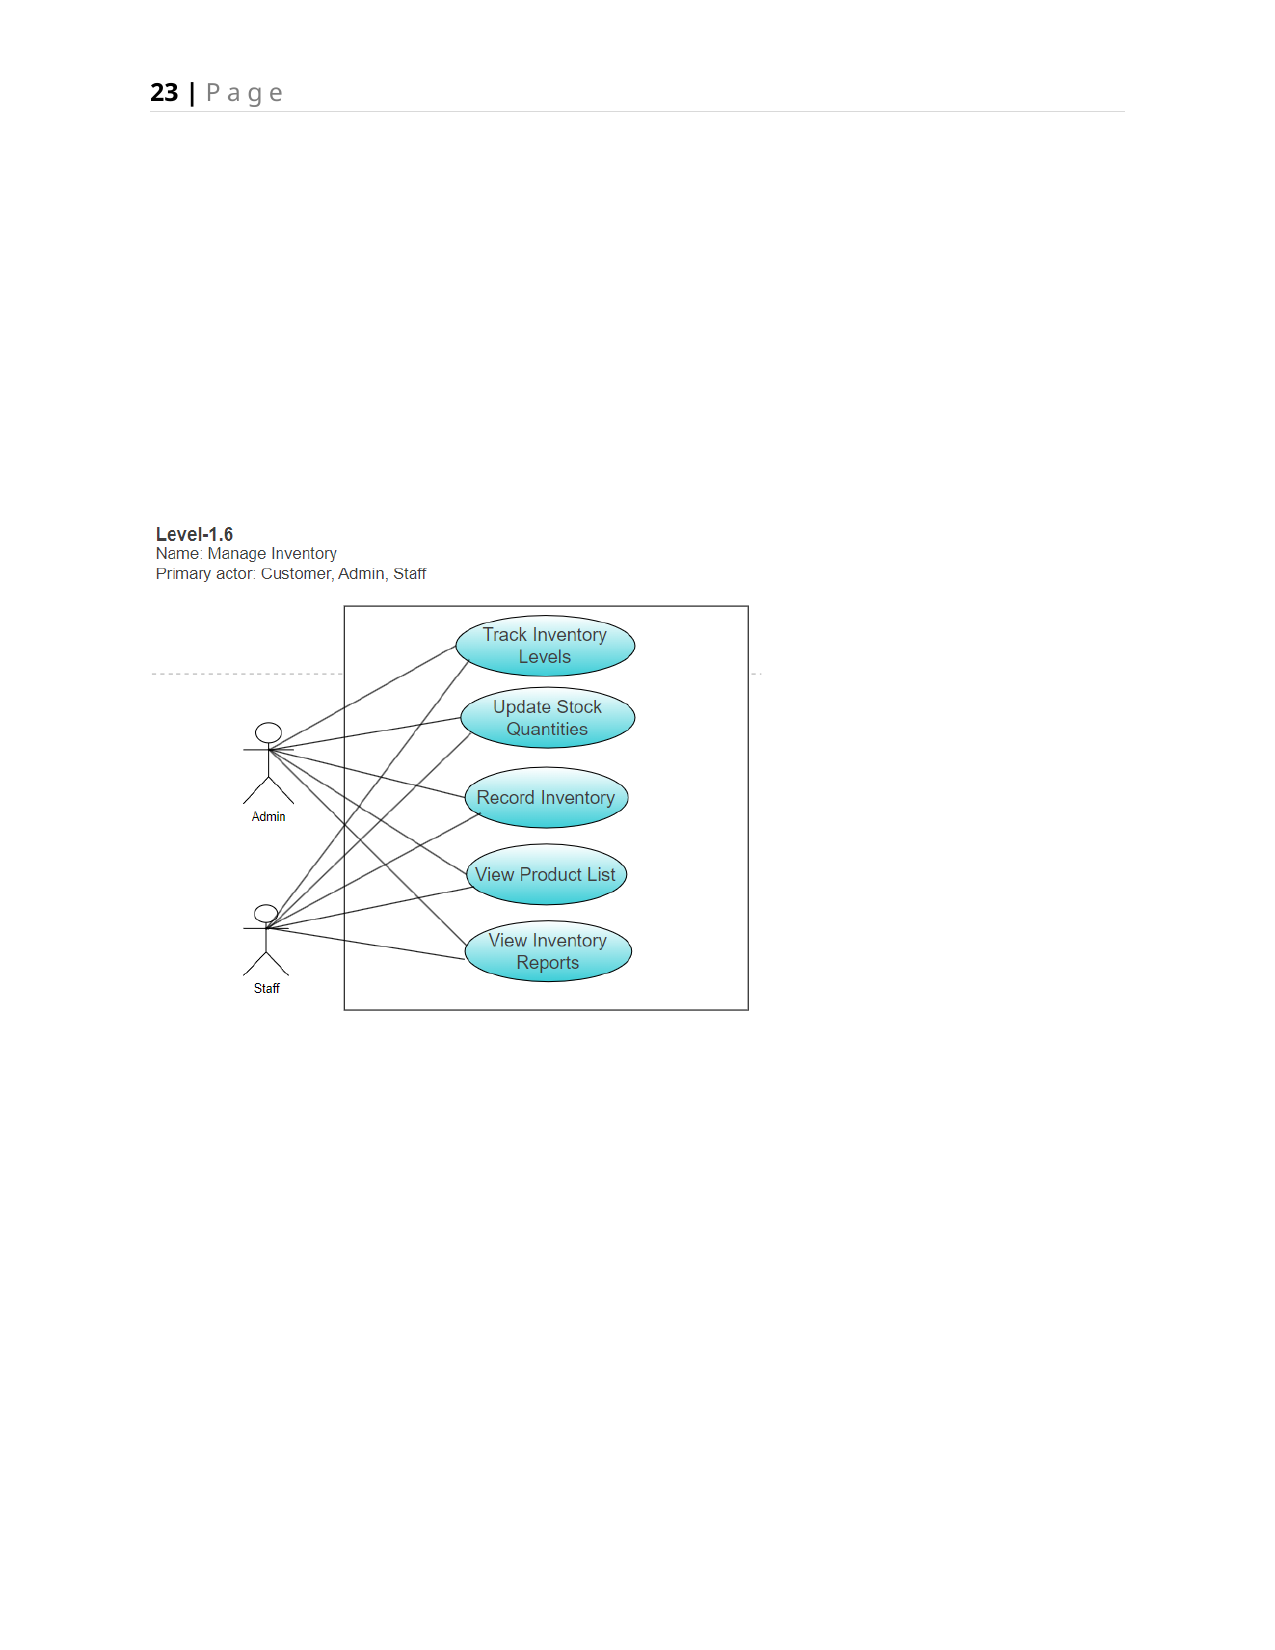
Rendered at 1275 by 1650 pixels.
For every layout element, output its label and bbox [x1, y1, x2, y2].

picture [148, 516, 762, 1028]
